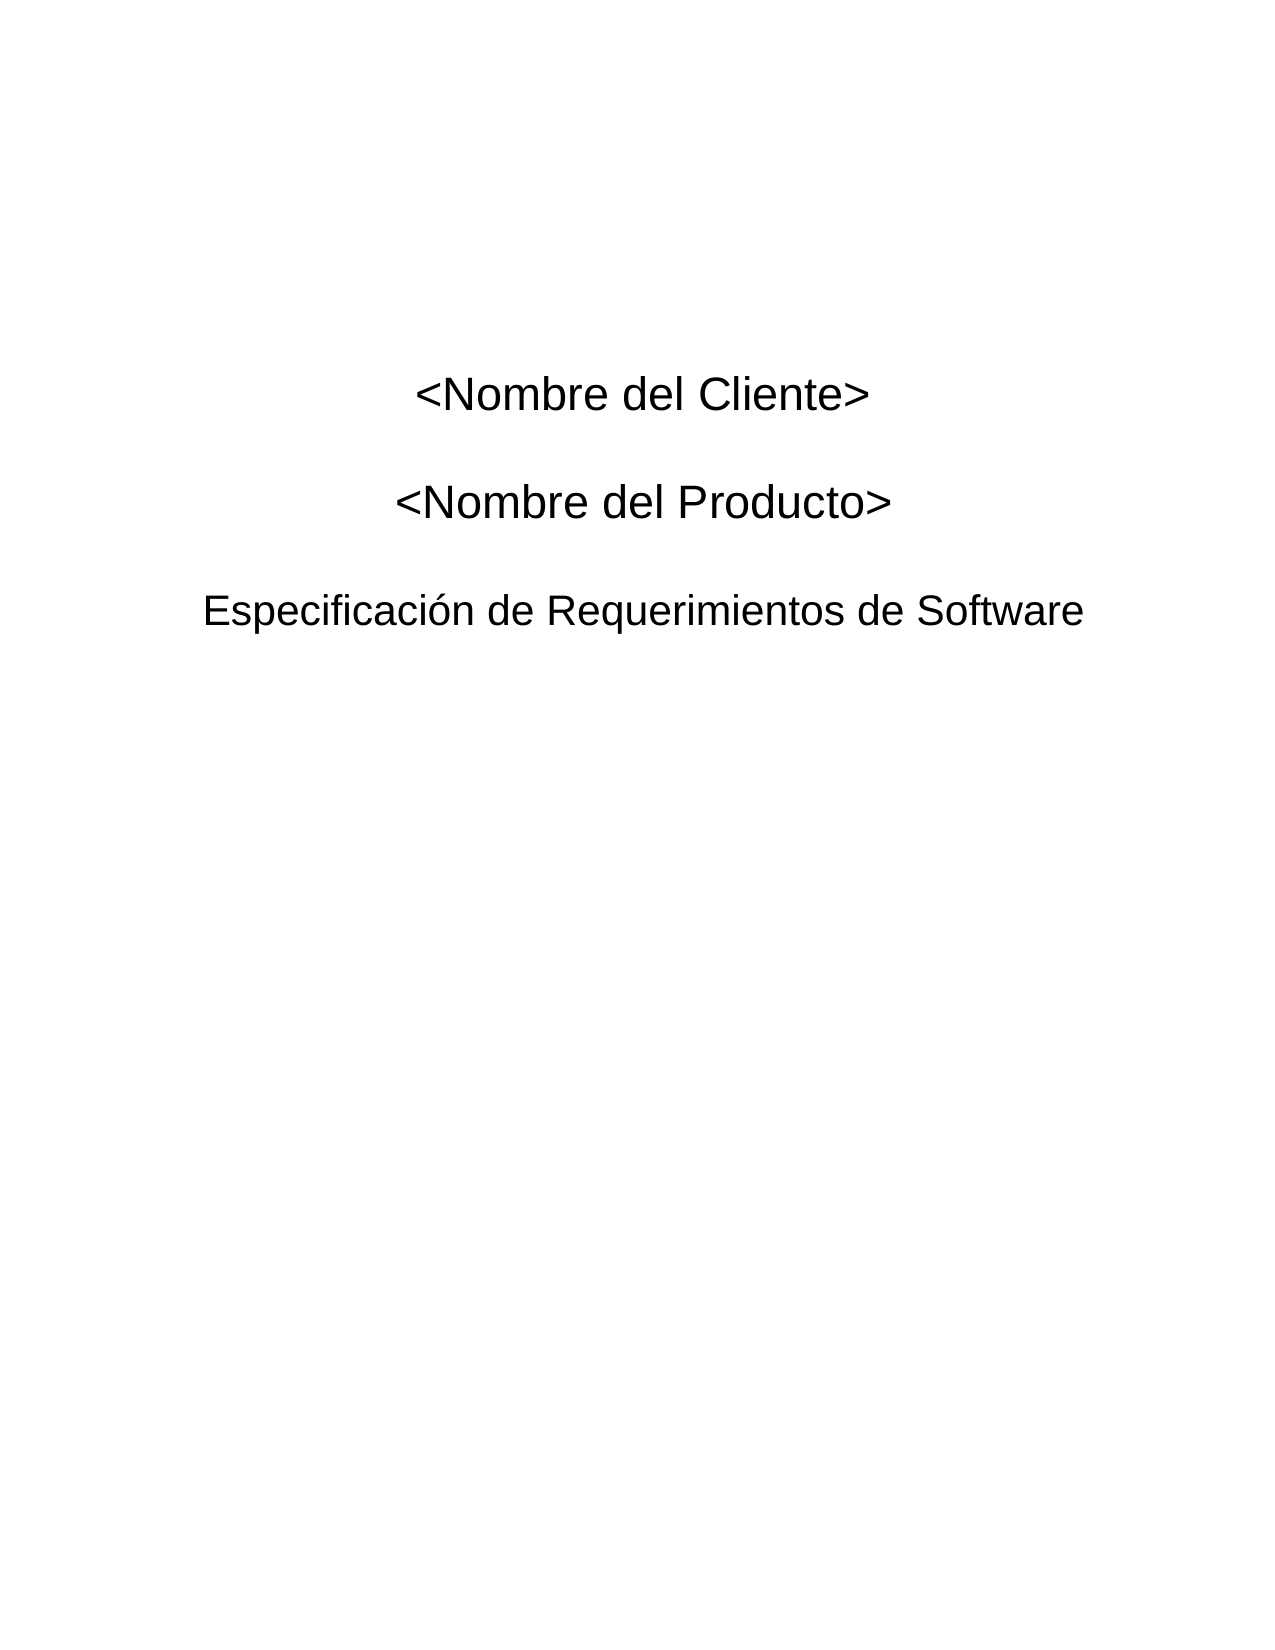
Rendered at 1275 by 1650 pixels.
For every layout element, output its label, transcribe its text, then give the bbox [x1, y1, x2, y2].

title <Nombre del Producto> [125, 474, 1162, 528]
text Especificación de Requerimientos de Software [125, 585, 1162, 634]
title <Nombre del Cliente> [124, 366, 1162, 420]
